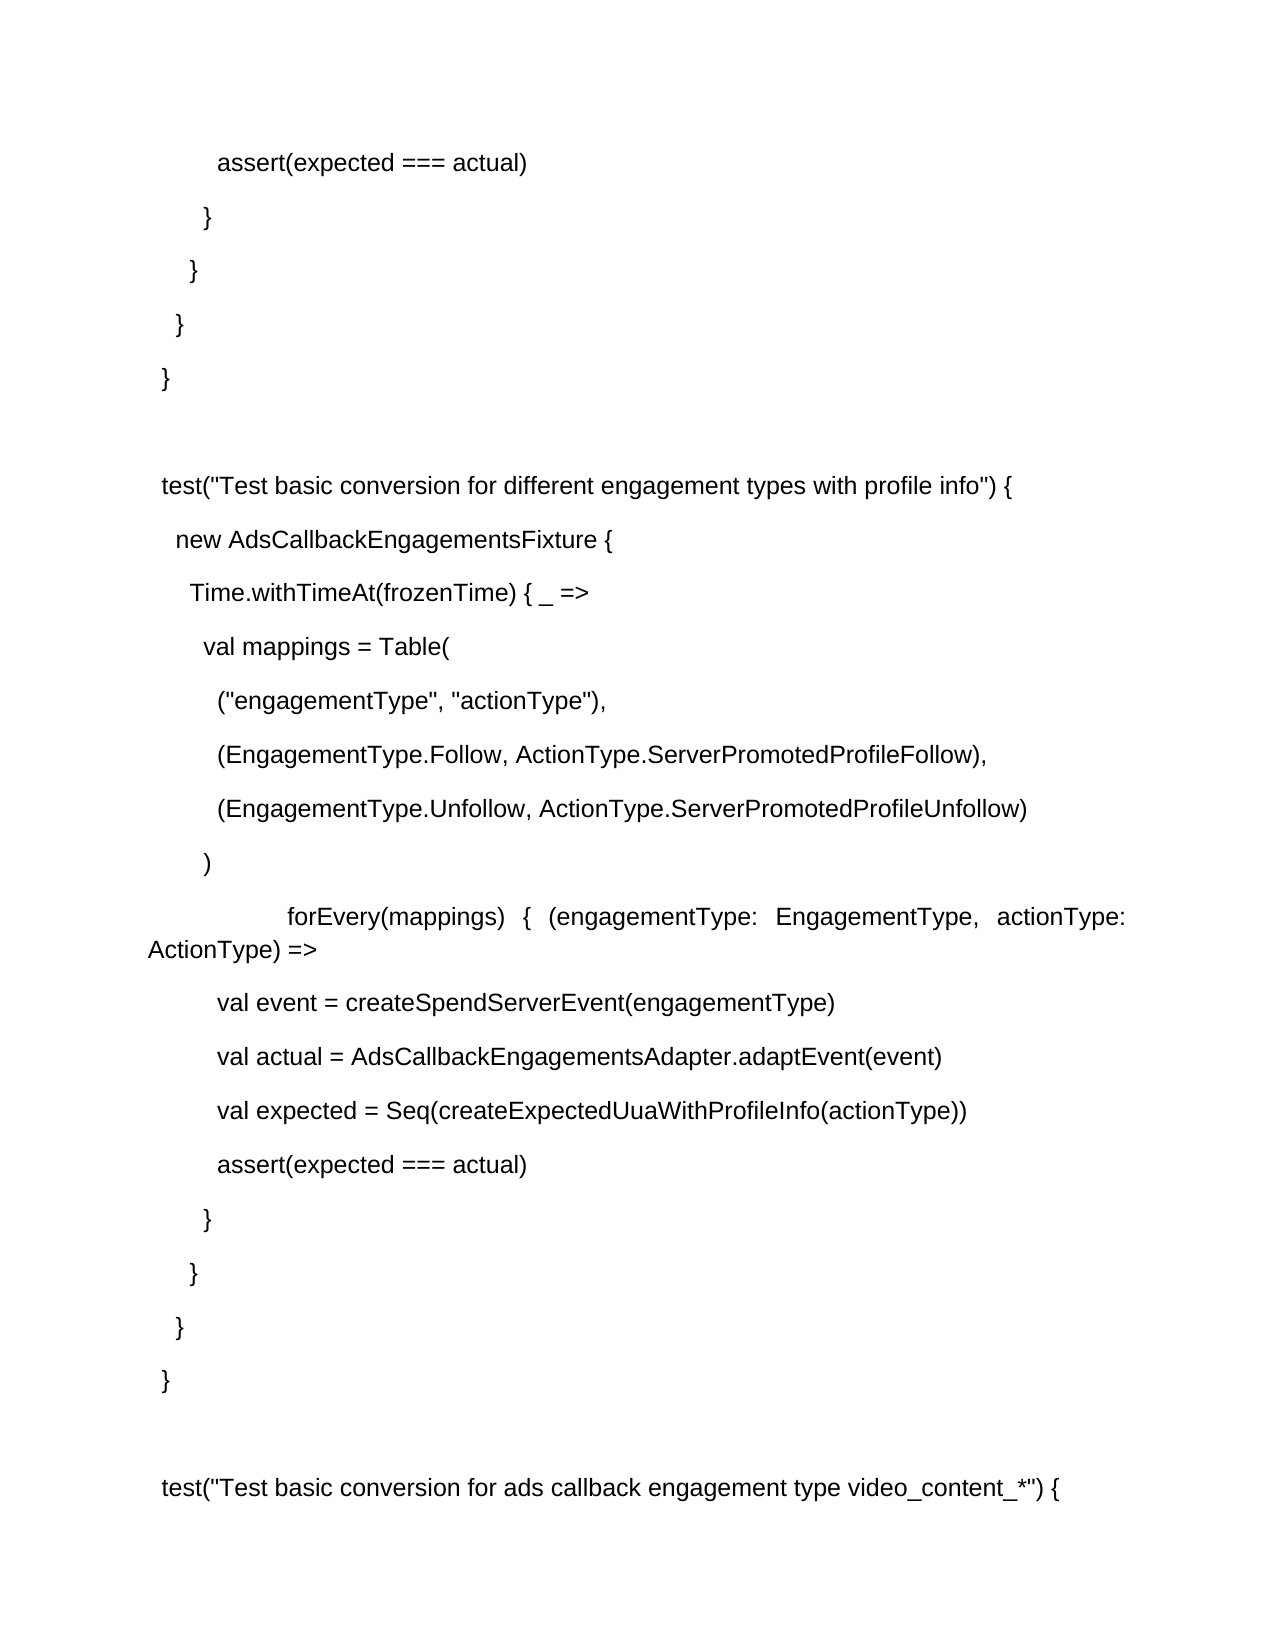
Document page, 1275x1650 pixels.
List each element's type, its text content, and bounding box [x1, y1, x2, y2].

text val expected = Seq(createExpectedUuaWithProfileInfo(actionType)) [148, 1096, 1127, 1125]
text val mappings = Table( [148, 632, 1127, 661]
text val event = createSpendServerEvent(engagementType) [148, 988, 1127, 1017]
text ) [148, 848, 1127, 876]
text } [148, 1365, 1127, 1394]
text } [148, 255, 1127, 284]
text forEvery(mappings) { (engagementType: EngagementType, actionType: ActionType) => [148, 902, 1127, 963]
text assert(expected === actual) [148, 1150, 1127, 1179]
text } [148, 1312, 1127, 1340]
text assert(expected === actual) [148, 148, 1127, 176]
text } [148, 1258, 1127, 1286]
text } [148, 309, 1127, 338]
text (EngagementType.Follow, ActionType.ServerPromotedProfileFollow), [148, 740, 1127, 769]
text val actual = AdsCallbackEngagementsAdapter.adaptEvent(event) [148, 1042, 1127, 1071]
text } [148, 1204, 1127, 1233]
text } [148, 363, 1127, 392]
text Time.withTimeAt(frozenTime) { _ => [148, 578, 1127, 607]
text (EngagementType.Unfollow, ActionType.ServerPromotedProfileUnfollow) [148, 794, 1127, 823]
text test("Test basic conversion for ads callback engagement type video_content_*") { [148, 1473, 1127, 1502]
text } [148, 201, 1127, 230]
text test("Test basic conversion for different engagement types with profile info") { [148, 471, 1127, 499]
text new AdsCallbackEngagementsFixture { [148, 524, 1127, 553]
text ("engagementType", "actionType"), [148, 686, 1127, 715]
